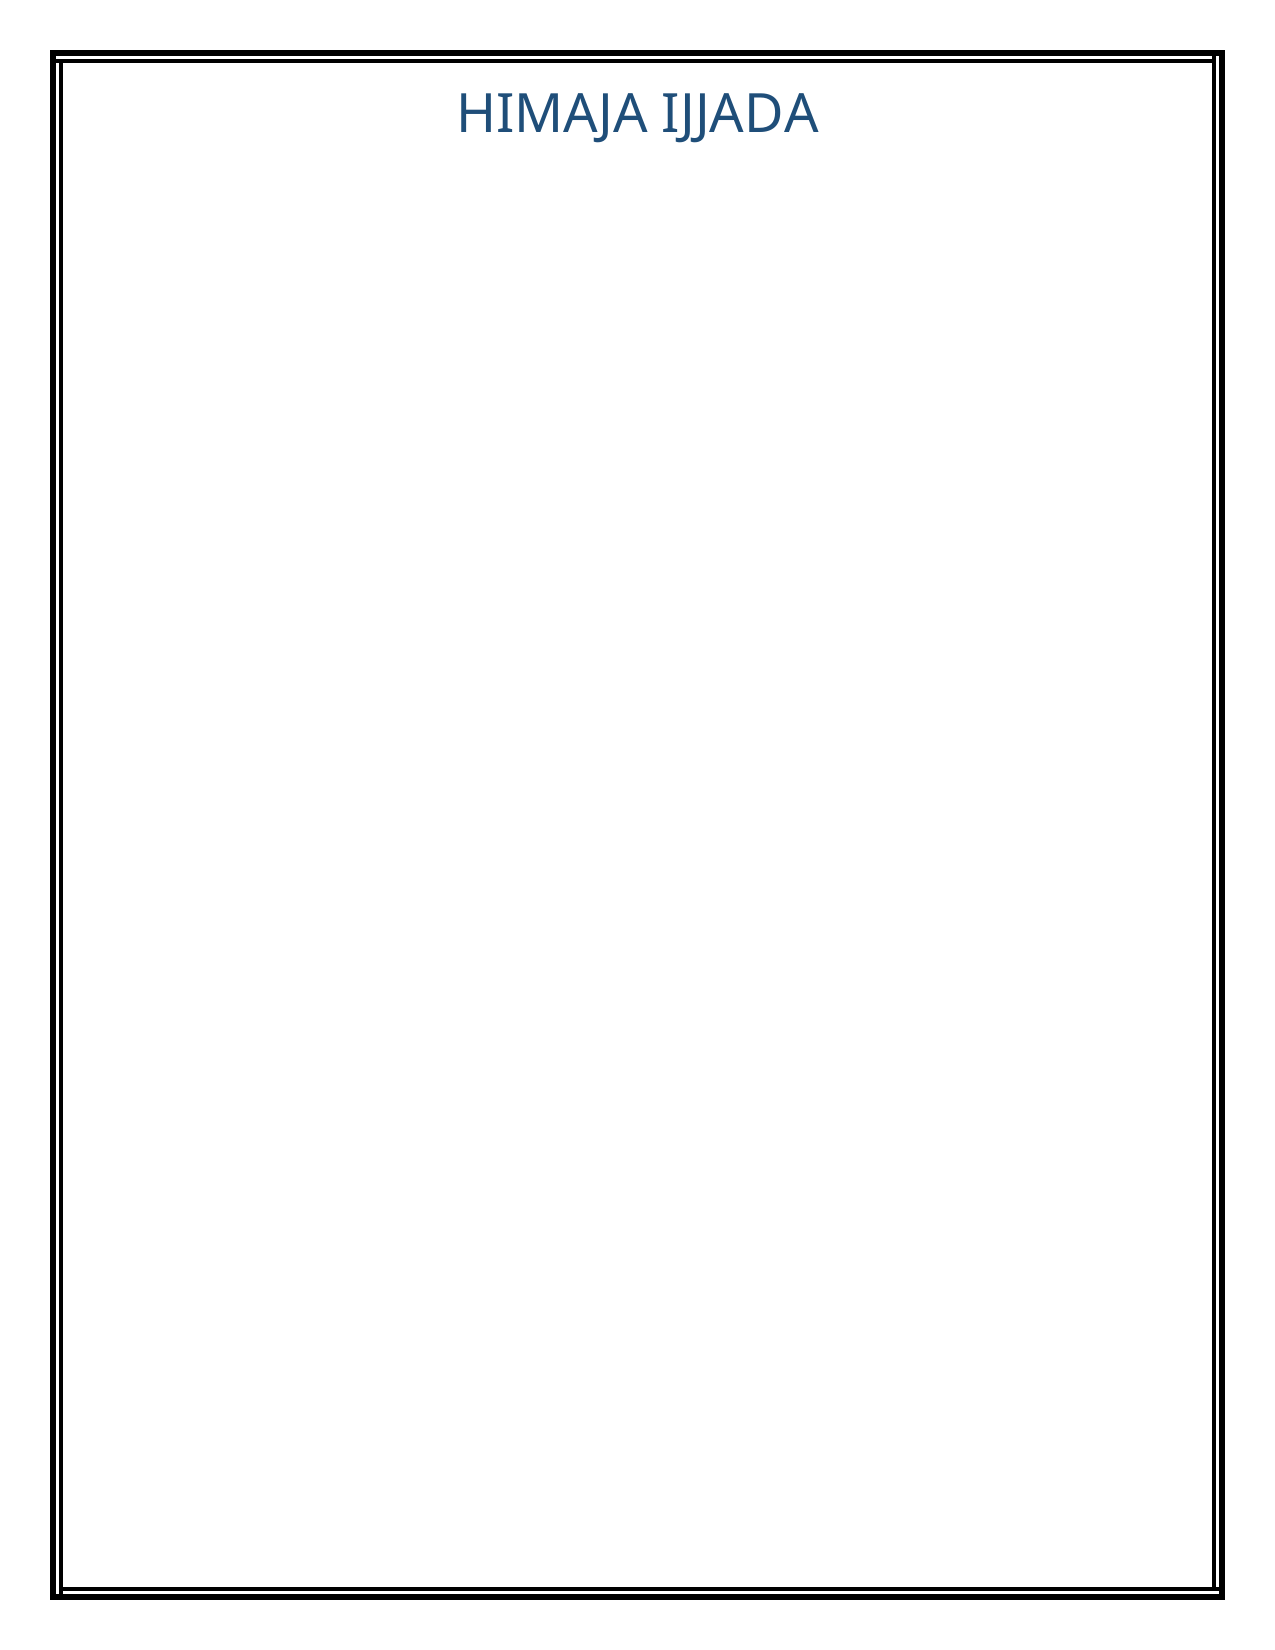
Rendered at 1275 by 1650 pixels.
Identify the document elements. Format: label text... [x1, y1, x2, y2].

text HIMAJA IJJADA [75, 75, 1200, 149]
